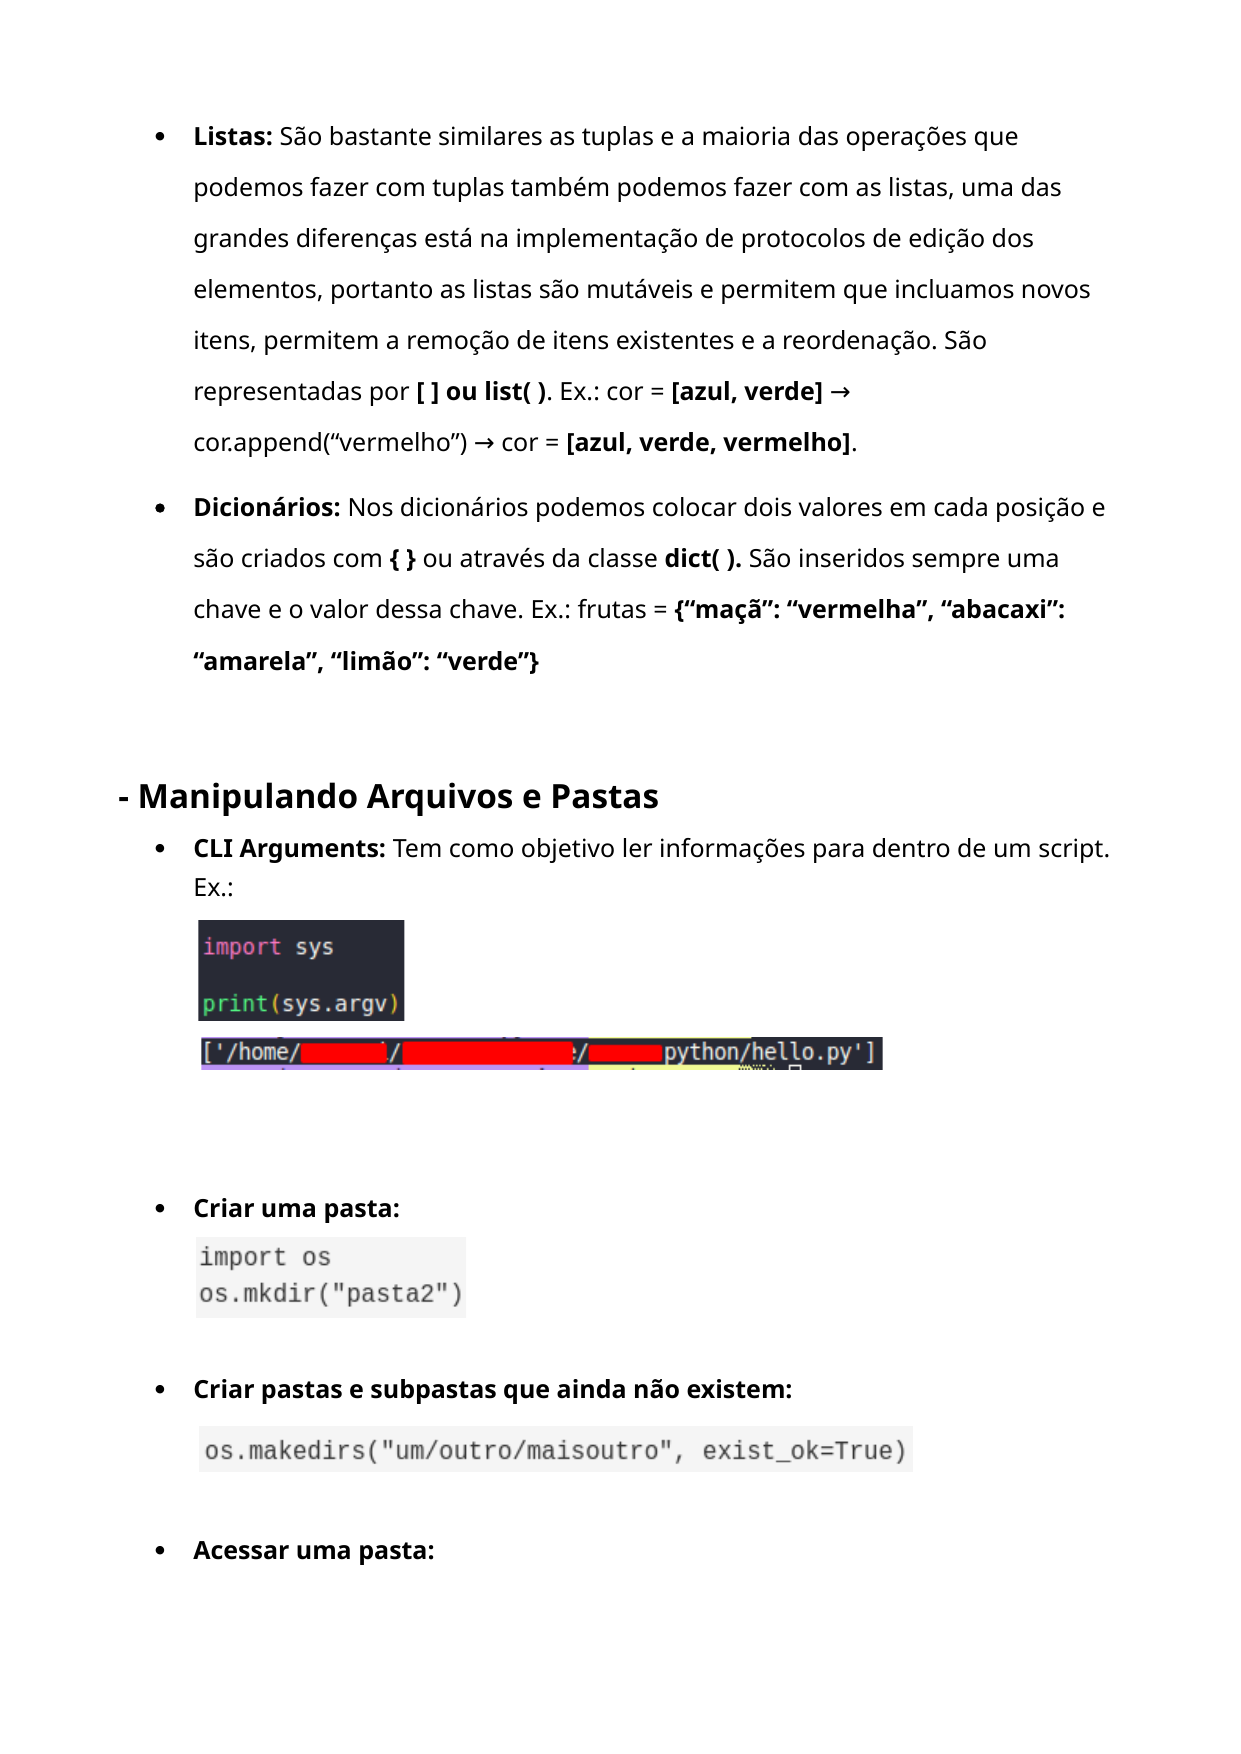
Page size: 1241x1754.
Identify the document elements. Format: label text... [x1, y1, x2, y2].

list Criar uma pasta: [156, 1190, 1122, 1224]
list Dicionários: Nos dicionários podemos colocar dois valores em cada posição e são criados com { } ou através da classe dict( ). São inseridos sempre uma chave e o valor dessa chave. Ex.: frutas = {“maçã”: “vermelha”, “abacaxi”: “amarela”, “limão”: “verde”} [156, 490, 1122, 677]
list Criar pastas e subpastas que ainda não existem: [156, 1372, 1122, 1406]
picture [199, 1426, 913, 1472]
picture [196, 1237, 467, 1318]
subtitle - Manipulando Arquivos e Pastas [118, 773, 1122, 818]
picture [201, 1037, 883, 1070]
list Listas: São bastante similares as tuplas e a maioria das operações que podemos fazer com tuplas também podemos fazer com as listas, uma das grandes diferenças está na implementação de protocolos de edição dos elementos, portanto as listas são mutáveis e permitem que incluamos novos itens, permitem a remoção de itens existentes e a reordenação. São representadas por [ ] ou list( ). Ex.: cor = [azul, verde] → cor.append(“vermelho”) → cor = [azul, verde, vermelho]. [156, 118, 1122, 458]
list CLI Arguments: Tem como objetivo ler informações para dentro de um script. Ex.: [156, 831, 1122, 904]
picture [198, 920, 405, 1021]
list Acessar uma pasta: [156, 1533, 1122, 1567]
